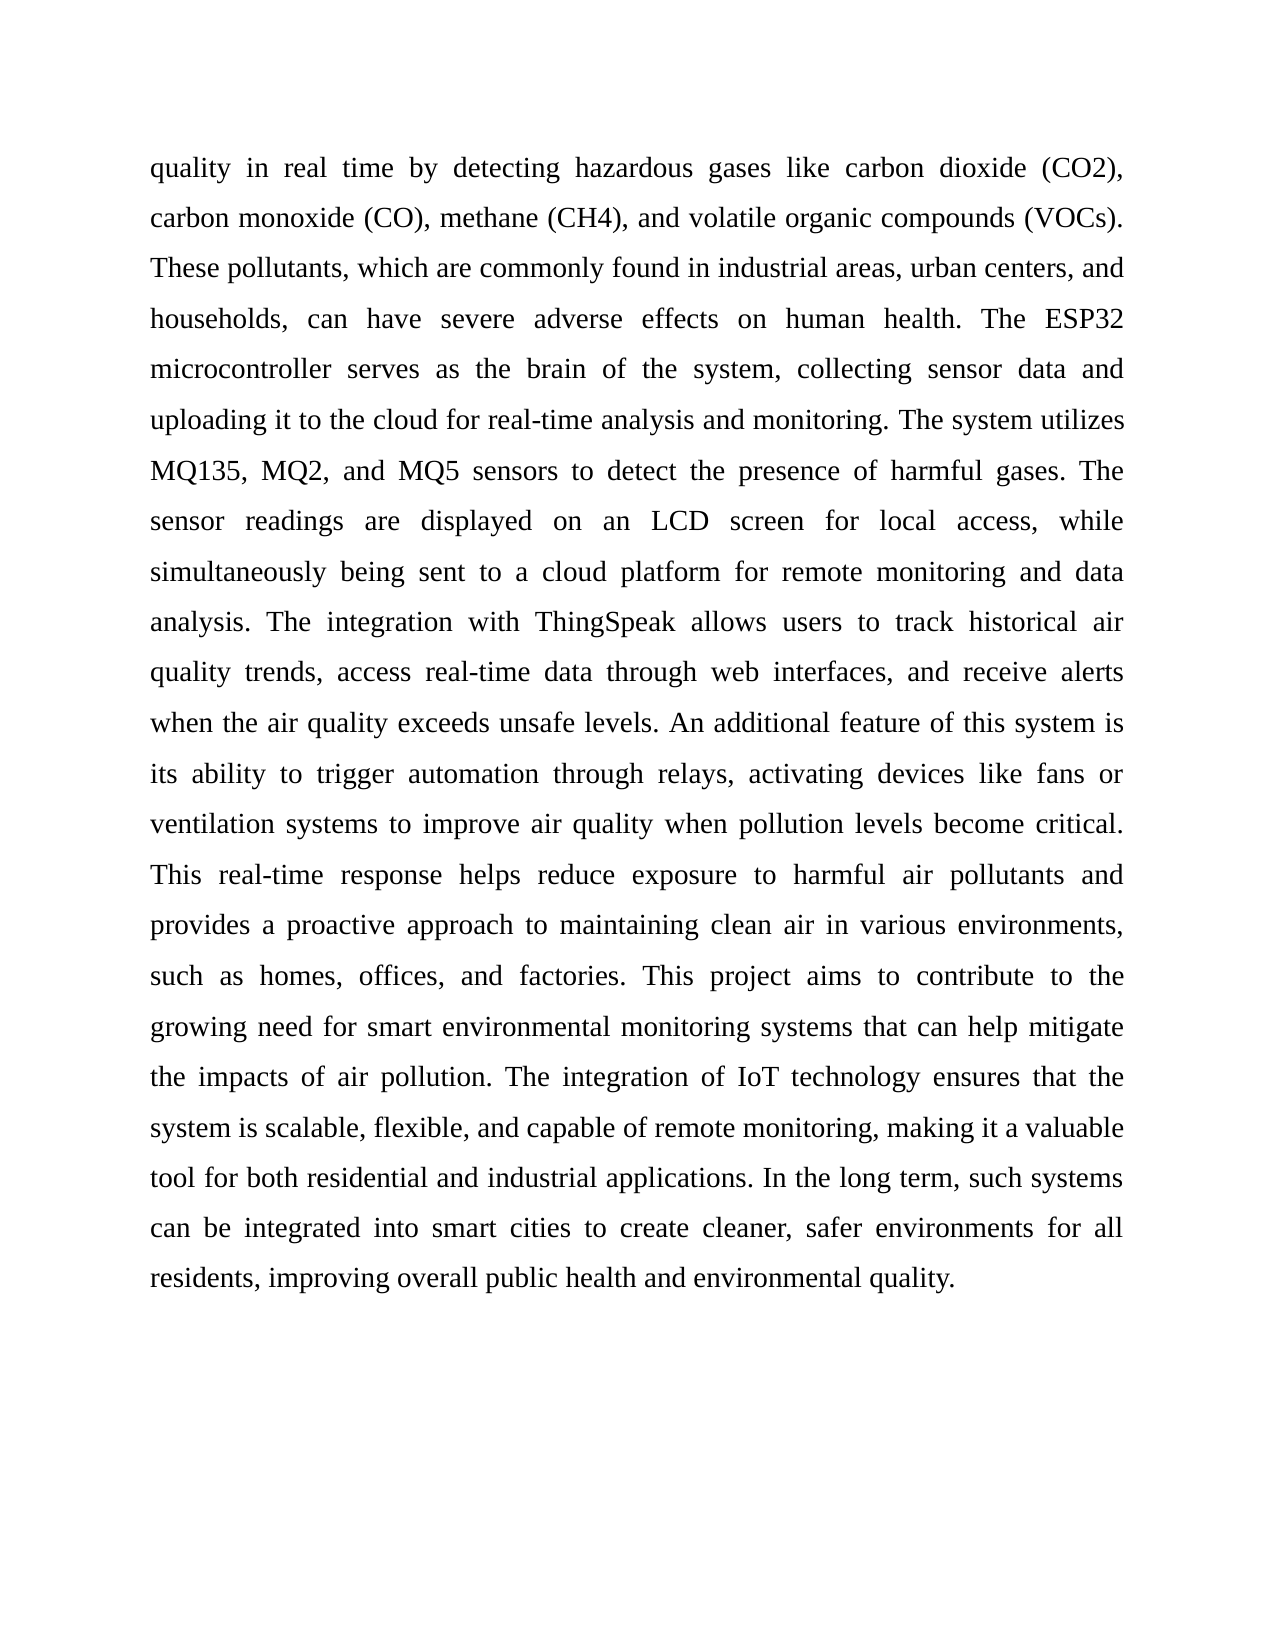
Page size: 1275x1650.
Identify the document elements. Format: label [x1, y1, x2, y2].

text [150, 150, 1125, 1294]
